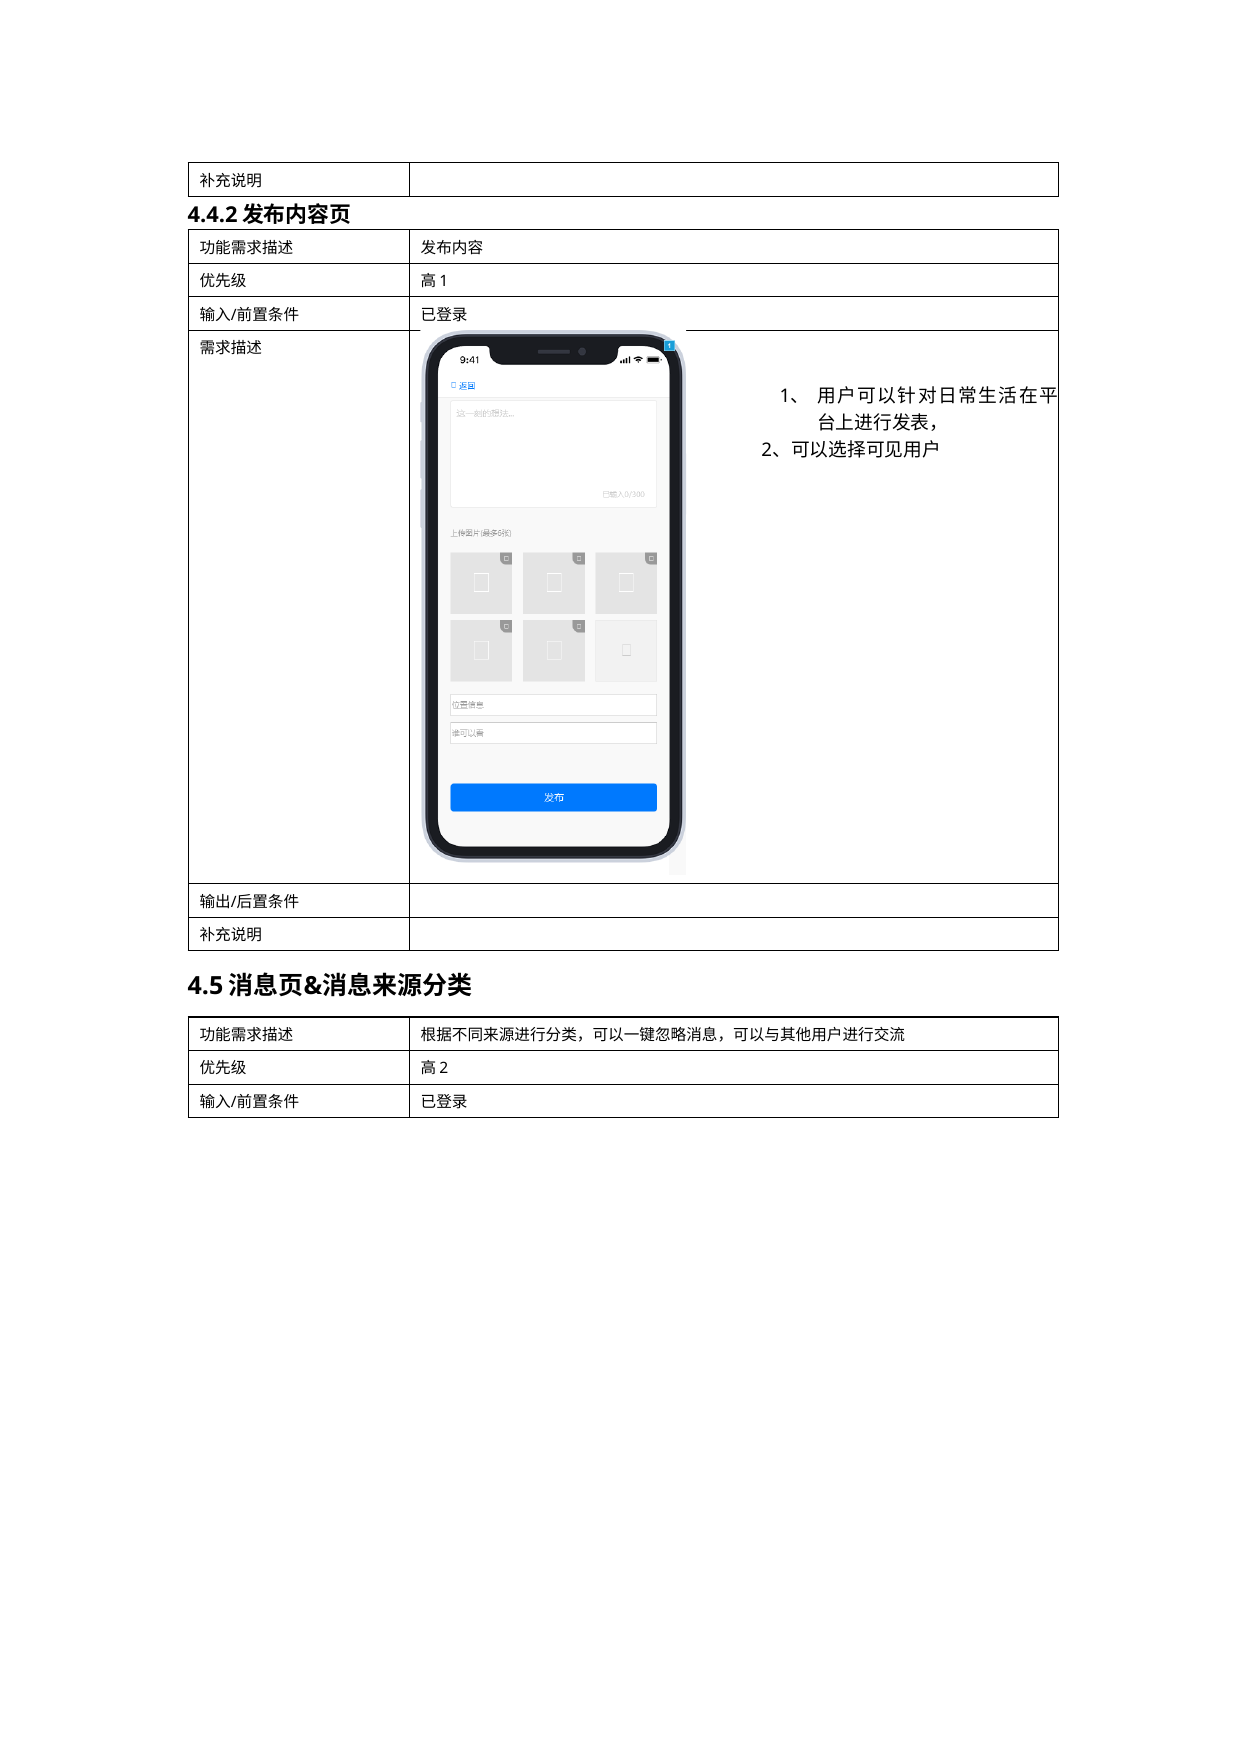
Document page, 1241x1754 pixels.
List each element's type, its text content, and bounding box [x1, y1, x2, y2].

table_cell 补充说明 [189, 163, 409, 196]
table_cell 已登录 [410, 1085, 1058, 1117]
table_header 功能需求描述 [189, 230, 409, 263]
table_cell 输入/前置条件 [189, 1085, 409, 1117]
table_cell 输入/前置条件 [189, 297, 409, 330]
table_cell 需求描述 [189, 331, 409, 883]
table_cell [410, 918, 1058, 950]
subtitle 4.4.2发布内容页 [187, 197, 1053, 229]
picture [420, 330, 687, 875]
table_cell [410, 884, 1058, 917]
table_header 功能需求描述 [189, 1018, 409, 1050]
table_cell 输出/后置条件 [189, 884, 409, 917]
table_cell [410, 163, 1058, 196]
subtitle 4.5消息页&消息来源分类 [187, 951, 1053, 1016]
table_header 根据不同来源进行分类，可以一键忽略消息，可以与其他用户进行交流 [410, 1018, 1058, 1050]
table_cell 高1 [410, 264, 1058, 296]
table_cell 已登录 [410, 297, 1058, 330]
table_header 发布内容 [410, 230, 1058, 263]
table_cell 补充说明 [189, 918, 409, 950]
table_cell 优先级 [189, 1051, 409, 1083]
table_cell [410, 331, 1058, 883]
table_cell 高2 [410, 1051, 1058, 1083]
table_cell 优先级 [189, 264, 409, 296]
